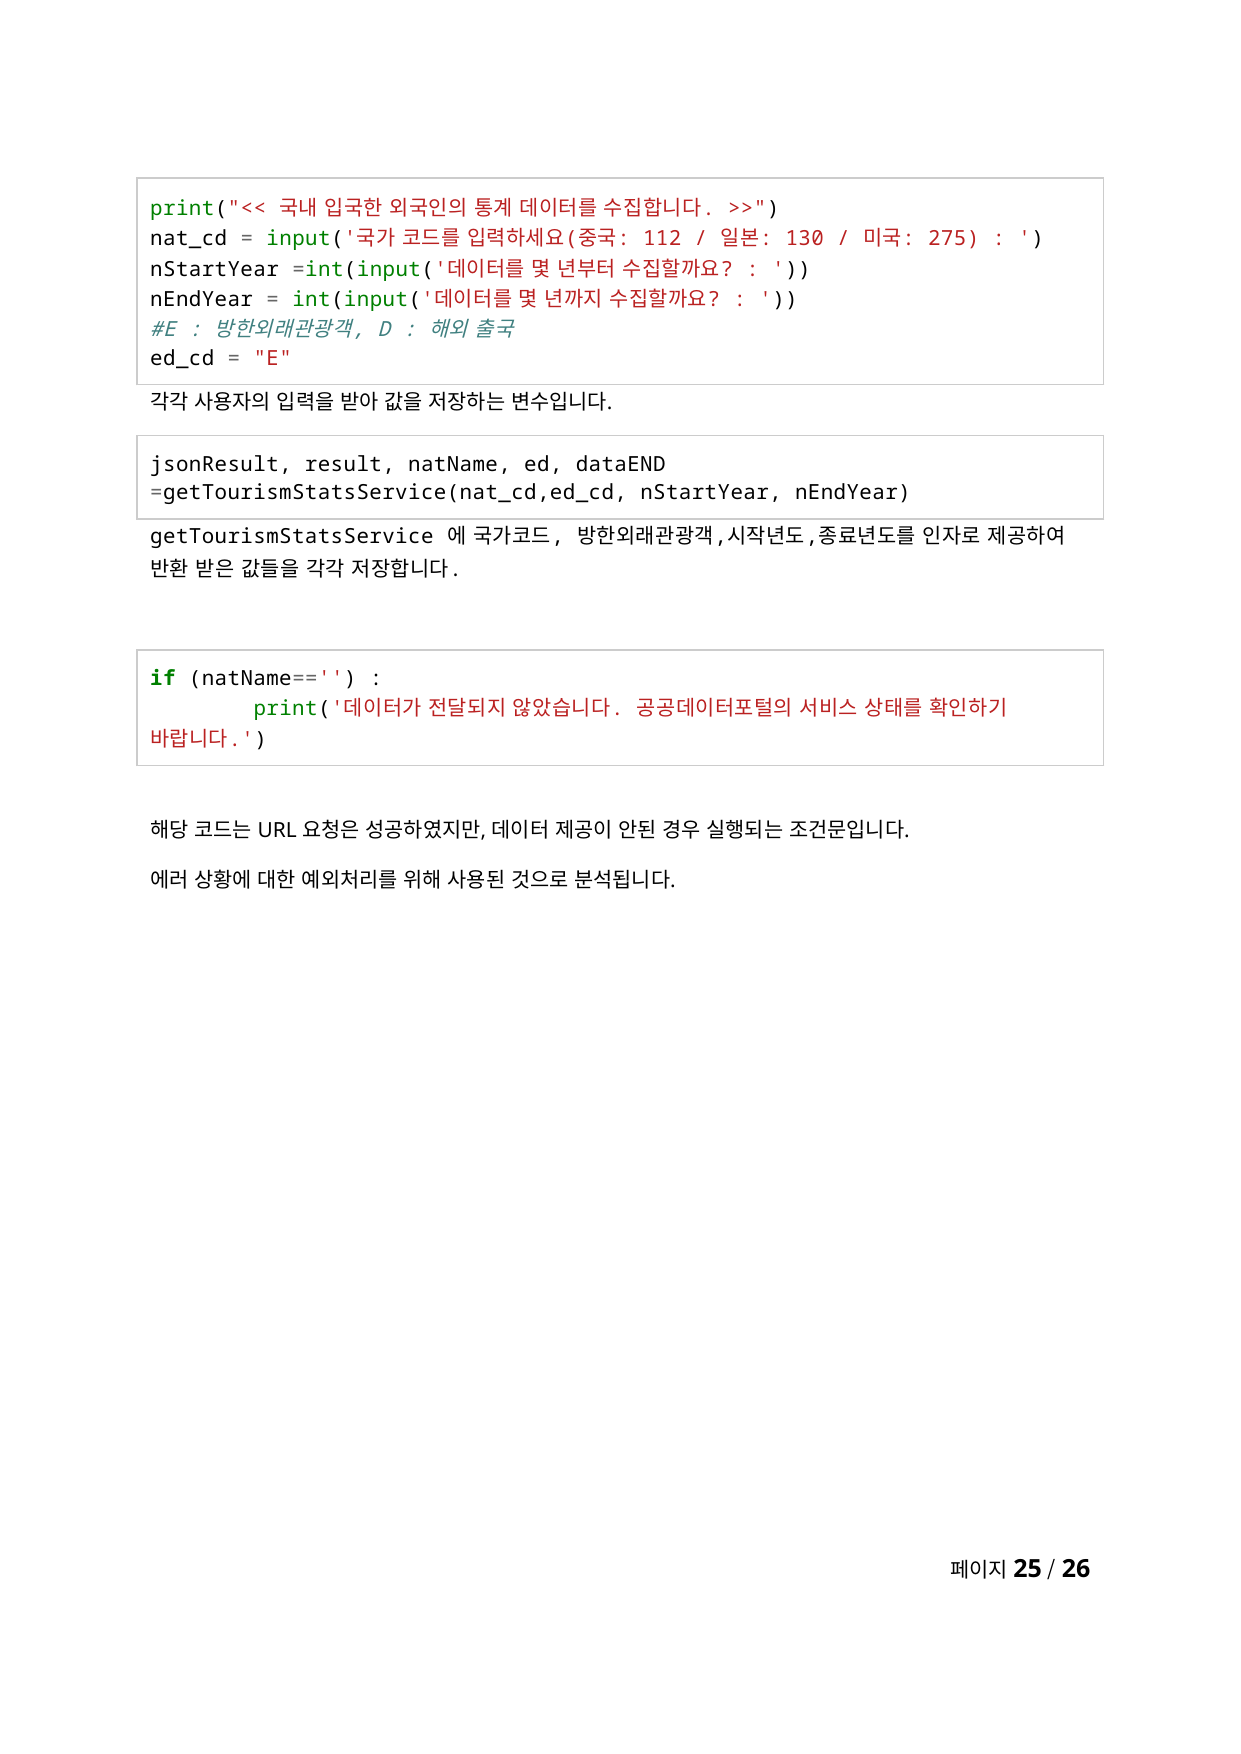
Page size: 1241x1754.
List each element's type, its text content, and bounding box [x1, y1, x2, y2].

text if (natName=='') : [138, 651, 1103, 677]
text print("<< 국내 입국한 외국인의 통계 데이터를 수집합니다. >>") [138, 179, 1103, 222]
text ed_cd = "E" [138, 329, 1103, 384]
text getTourismStatsService 에 국가코드, 방한외래관광객,시작년도,종료년도를 인자로 제공하여 반환 받은 값들을 각각 저장합니다. [150, 520, 1090, 583]
text nat_cd = input('국가 코드를 입력하세요(중국: 112 / 일본: 130 / 미국: 275) : ') [150, 222, 1090, 252]
text nEndYear = int(input('데이터를 몇 년까지 수집할까요? : ')) [150, 282, 1090, 312]
text #E : 방한외래관광객, D : 해외 출국 [150, 312, 1090, 329]
text 해당 코드는 URL 요청은 성공하였지만, 데이터 제공이 안된 경우 실행되는 조건문입니다. [150, 813, 1090, 844]
text jsonResult, result, natName, ed, dataEND =getTourismStatsService(nat_cd,ed_cd, nStartYear, nEndYear) [138, 436, 1103, 518]
text 각각 사용자의 입력을 받아 값을 저장하는 변수입니다. [150, 385, 1090, 416]
text print('데이터가 전달되지 않았습니다. 공공데이터포털의 서비스 상태를 확인하기 바랍니다.') [138, 677, 1103, 765]
text 에러 상황에 대한 예외처리를 위해 사용된 것으로 분석됩니다. [150, 863, 1090, 893]
text nStartYear =int(input('데이터를 몇 년부터 수집할까요? : ')) [150, 252, 1090, 282]
